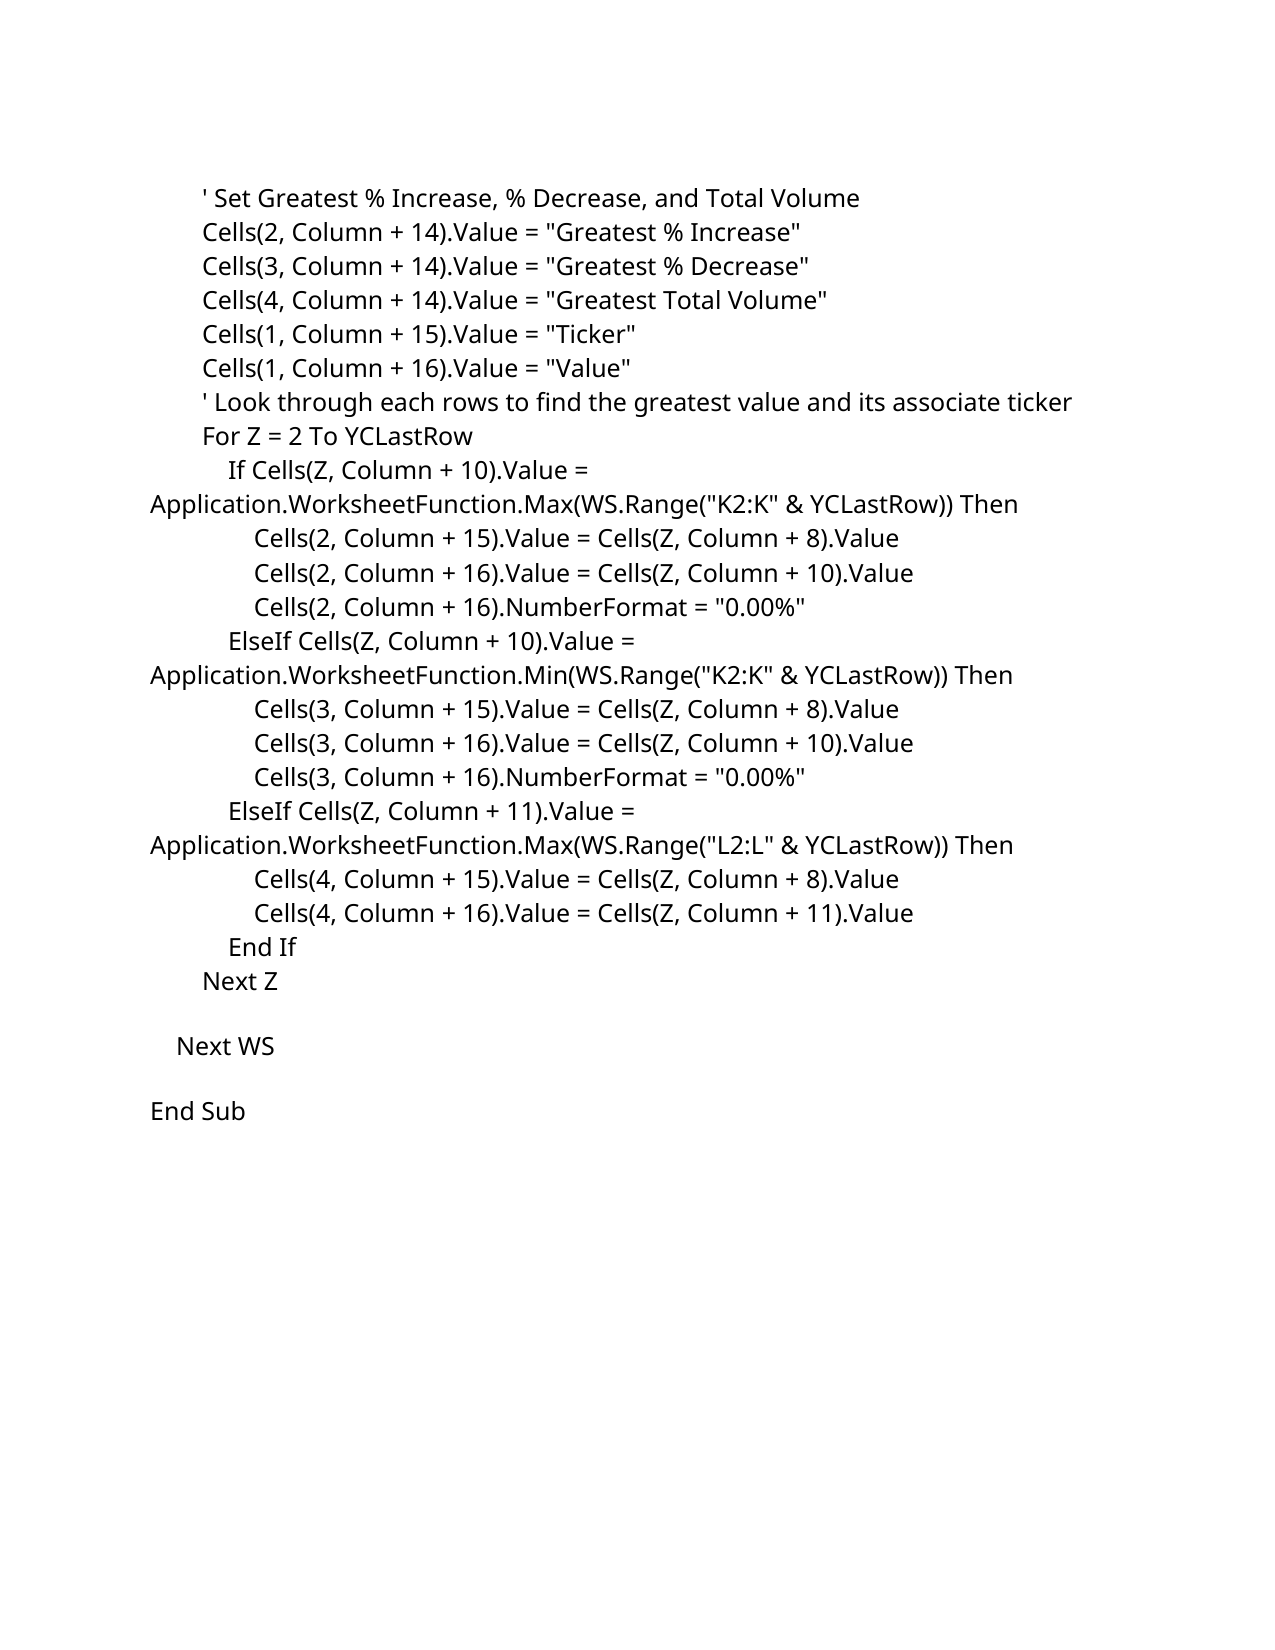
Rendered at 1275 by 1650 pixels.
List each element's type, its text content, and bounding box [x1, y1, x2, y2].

text Cells(4, Column + 16).Value = Cells(Z, Column + 11).Value [150, 896, 1125, 930]
text Cells(1, Column + 15).Value = "Ticker" [150, 317, 1125, 351]
text Cells(2, Column + 16).Value = Cells(Z, Column + 10).Value [150, 555, 1125, 589]
text For Z = 2 To YCLastRow [150, 419, 1125, 453]
text Cells(2, Column + 16).NumberFormat = "0.00%" [150, 589, 1125, 623]
text Cells(3, Column + 15).Value = Cells(Z, Column + 8).Value [150, 691, 1125, 726]
text Cells(3, Column + 14).Value = "Greatest % Decrease" [150, 249, 1125, 283]
text If Cells(Z, Column + 10).Value = Application.WorksheetFunction.Max(WS.Range("K2:K" & YCLastRow)) Then [150, 453, 1125, 521]
text ElseIf Cells(Z, Column + 11).Value = Application.WorksheetFunction.Max(WS.Range("L2:L" & YCLastRow)) Then [150, 794, 1125, 862]
text Cells(2, Column + 15).Value = Cells(Z, Column + 8).Value [150, 521, 1125, 555]
text Cells(4, Column + 15).Value = Cells(Z, Column + 8).Value [150, 862, 1125, 896]
text Cells(2, Column + 14).Value = "Greatest % Increase" [150, 214, 1125, 249]
text End If [150, 930, 1125, 964]
text Next Z [150, 964, 1125, 998]
text Next WS [150, 1028, 1125, 1063]
text ' Set Greatest % Increase, % Decrease, and Total Volume [150, 181, 1125, 214]
text Cells(4, Column + 14).Value = "Greatest Total Volume" [150, 283, 1125, 317]
text ' Look through each rows to find the greatest value and its associate ticker [150, 385, 1125, 419]
text ElseIf Cells(Z, Column + 10).Value = Application.WorksheetFunction.Min(WS.Range("K2:K" & YCLastRow)) Then [150, 623, 1125, 691]
text Cells(3, Column + 16).Value = Cells(Z, Column + 10).Value [150, 726, 1125, 759]
text Cells(3, Column + 16).NumberFormat = "0.00%" [150, 759, 1125, 794]
text End Sub [150, 1093, 1125, 1127]
text Cells(1, Column + 16).Value = "Value" [150, 351, 1125, 385]
